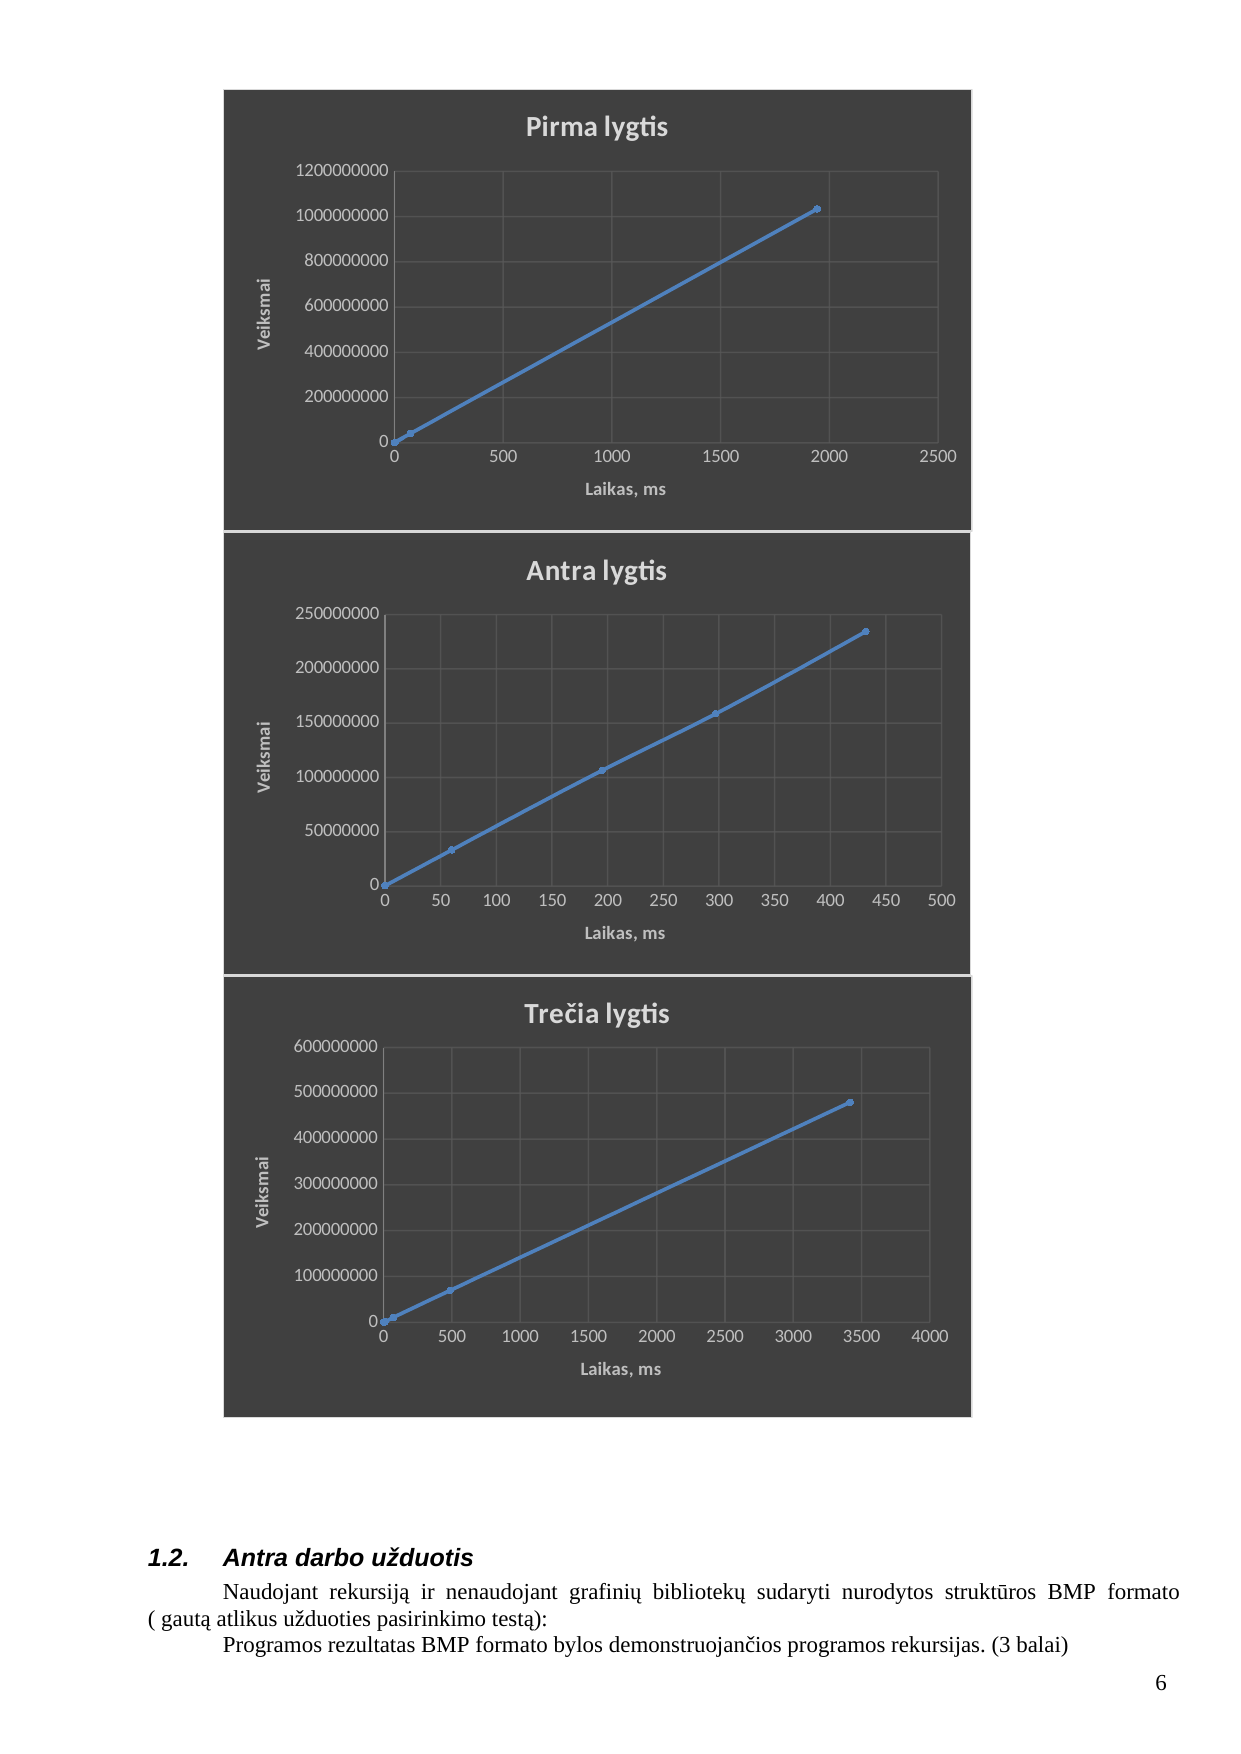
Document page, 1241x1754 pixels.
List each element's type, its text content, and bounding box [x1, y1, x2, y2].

text Naudojant rekursiją ir nenaudojant grafinių bibliotekų sudaryti nurodytos struktūros BMP formato ( gautą atlikus užduoties pasirinkimo testą): [148, 1578, 1181, 1631]
text Programos rezultatas BMP formato bylos demonstruojančios programos rekursijas. (3 balai) [148, 1631, 1181, 1657]
subtitle Antra darbo užduotis [148, 1543, 1181, 1572]
